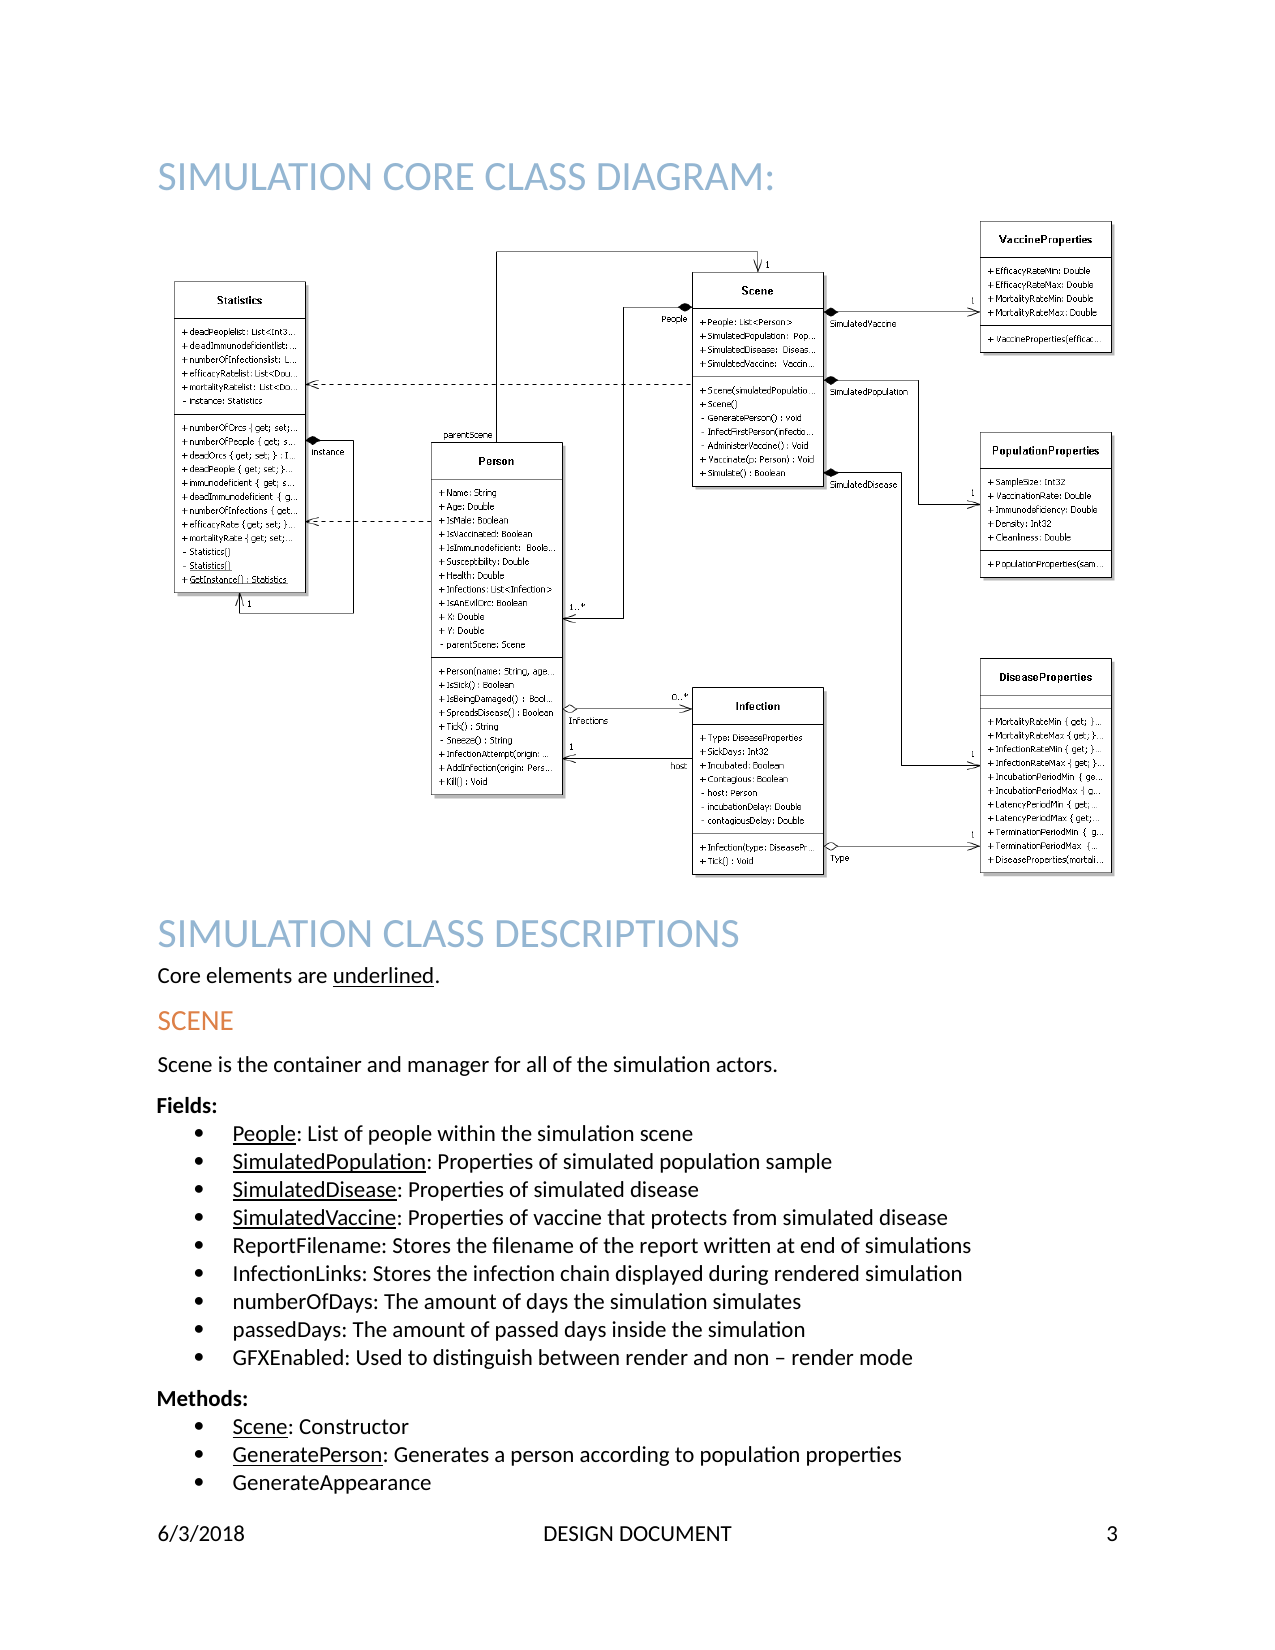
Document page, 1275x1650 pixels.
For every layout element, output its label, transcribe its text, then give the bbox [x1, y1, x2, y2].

picture [157, 205, 1131, 894]
subtitle Scene [157, 1002, 1117, 1038]
list GFXEnabled: Used to distinguish between render and non – render mode [195, 1343, 1117, 1371]
list SimulatedDisease: Properties of simulated disease [195, 1175, 1117, 1203]
subtitle Simulation class descriptions [157, 907, 1117, 957]
list GeneratePerson: Generates a person according to population properties [195, 1441, 1117, 1468]
list People: List of people within the simulation scene [195, 1119, 1117, 1147]
text Fields: [156, 1091, 1117, 1119]
list ReportFilename: Stores the filename of the report written at end of simulations [195, 1231, 1117, 1259]
list InfectionLinks: Stores the infection chain displayed during rendered simulation [195, 1259, 1117, 1287]
text Methods: [156, 1384, 1117, 1412]
list Scene: Constructor [195, 1412, 1117, 1441]
subtitle Simulation core class diagram: [157, 150, 1117, 201]
list passedDays: The amount of passed days inside the simulation [195, 1315, 1117, 1343]
list GenerateAppearance [195, 1468, 1117, 1497]
text Core elements are underlined. [157, 962, 1117, 989]
text Scene is the container and manager for all of the simulation actors. [157, 1050, 1117, 1078]
list SimulatedPopulation: Properties of simulated population sample [195, 1147, 1117, 1175]
list numberOfDays: The amount of days the simulation simulates [195, 1287, 1117, 1315]
list SimulatedVaccine: Properties of vaccine that protects from simulated disease [195, 1203, 1117, 1231]
